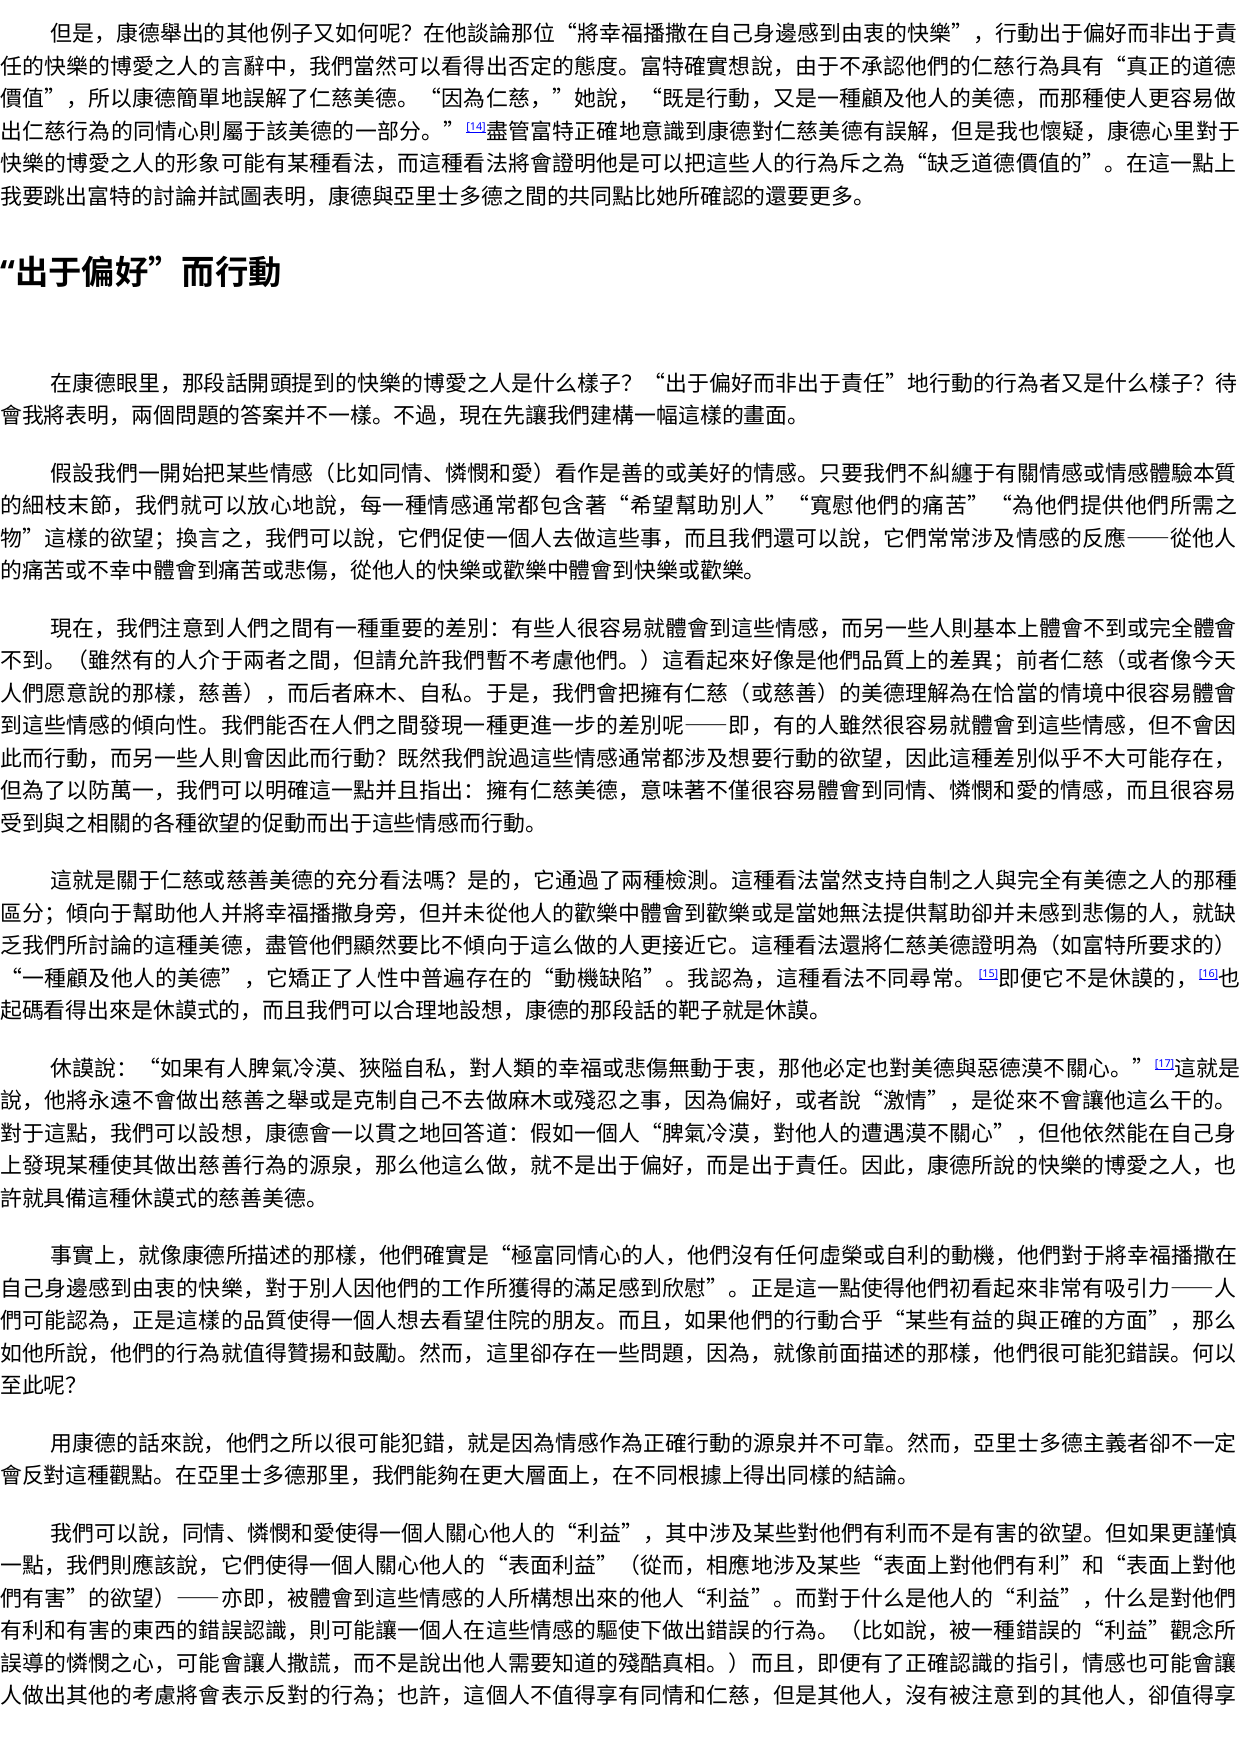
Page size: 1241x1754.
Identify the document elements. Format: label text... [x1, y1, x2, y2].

text 用康德的話來說，他們之所以很可能犯錯，就是因為情感作為正確行動的源泉并不可靠。然而，亞里士多德主義者卻不一定會反對這種觀點。在亞里士多德那里，我們能夠在更大層面上，在不同根據上得出同樣的結論。 [0, 1425, 1240, 1490]
text 休謨說：“如果有人脾氣冷漠、狹隘自私，對人類的幸福或悲傷無動于衷，那他必定也對美德與惡德漠不關心。”[17]這就是說，他將永遠不會做出慈善之舉或是克制自己不去做麻木或殘忍之事，因為偏好，或者說“激情”，是從來不會讓他這么干的。對于這點，我們可以設想，康德會一以貫之地回答道：假如一個人“脾氣冷漠，對他人的遭遇漠不關心”，但他依然能在自己身上發現某種使其做出慈善行為的源泉，那么他這么做，就不是出于偏好，而是出于責任。因此，康德所說的快樂的博愛之人，也許就具備這種休謨式的慈善美德。 [0, 1050, 1240, 1213]
subtitle “出于偏好”而行動 [0, 238, 1240, 303]
text 事實上，就像康德所描述的那樣，他們確實是“極富同情心的人，他們沒有任何虛榮或自利的動機，他們對于將幸福播撒在自己身邊感到由衷的快樂，對于別人因他們的工作所獲得的滿足感到欣慰”。正是這一點使得他們初看起來非常有吸引力——人們可能認為，正是這樣的品質使得一個人想去看望住院的朋友。而且，如果他們的行動合乎“某些有益的與正確的方面”，那么，如他所說，他們的行為就值得贊揚和鼓勵。然而，這里卻存在一些問題，因為，就像前面描述的那樣，他們很可能犯錯誤。何以至此呢？ [0, 1238, 1240, 1400]
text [0, 1515, 1240, 1710]
text 現在，我們注意到人們之間有一種重要的差別：有些人很容易就體會到這些情感，而另一些人則基本上體會不到或完全體會不到。（雖然有的人介于兩者之間，但請允許我們暫不考慮他們。）這看起來好像是他們品質上的差異；前者仁慈（或者像今天人們愿意說的那樣，慈善），而后者麻木、自私。于是，我們會把擁有仁慈（或慈善）的美德理解為在恰當的情境中很容易體會到這些情感的傾向性。我們能否在人們之間發現一種更進一步的差別呢——即，有的人雖然很容易就體會到這些情感，但不會因此而行動，而另一些人則會因此而行動？既然我們說過這些情感通常都涉及想要行動的欲望，因此這種差別似乎不大可能存在，但為了以防萬一，我們可以明確這一點并且指出：擁有仁慈美德，意味著不僅很容易體會到同情、憐憫和愛的情感，而且很容易受到與之相關的各種欲望的促動而出于這些情感而行動。 [0, 610, 1240, 838]
text 假設我們一開始把某些情感（比如同情、憐憫和愛）看作是善的或美好的情感。只要我們不糾纏于有關情感或情感體驗本質的細枝末節，我們就可以放心地說，每一種情感通常都包含著“希望幫助別人”“寬慰他們的痛苦”“為他們提供他們所需之物”這樣的欲望；換言之，我們可以說，它們促使一個人去做這些事，而且我們還可以說，它們常常涉及情感的反應——從他人的痛苦或不幸中體會到痛苦或悲傷，從他人的快樂或歡樂中體會到快樂或歡樂。 [0, 455, 1240, 585]
text 在康德眼里，那段話開頭提到的快樂的博愛之人是什么樣子？“出于偏好而非出于責任”地行動的行為者又是什么樣子？待會我將表明，兩個問題的答案并不一樣。不過，現在先讓我們建構一幅這樣的畫面。 [0, 365, 1240, 430]
text 但是，康德舉出的其他例子又如何呢？在他談論那位“將幸福播撒在自己身邊感到由衷的快樂”，行動出于偏好而非出于責任的快樂的博愛之人的言辭中，我們當然可以看得出否定的態度。富特確實想說，由于不承認他們的仁慈行為具有“真正的道德價值”，所以康德簡單地誤解了仁慈美德。“因為仁慈，”她說，“既是行動，又是一種顧及他人的美德，而那種使人更容易做出仁慈行為的同情心則屬于該美德的一部分。”[14]盡管富特正確地意識到康德對仁慈美德有誤解，但是我也懷疑，康德心里對于快樂的博愛之人的形象可能有某種看法，而這種看法將會證明他是可以把這些人的行為斥之為“缺乏道德價值的”。在這一點上，我要跳出富特的討論并試圖表明，康德與亞里士多德之間的共同點比她所確認的還要更多。 [0, 16, 1240, 211]
text 這就是關于仁慈或慈善美德的充分看法嗎？是的，它通過了兩種檢測。這種看法當然支持自制之人與完全有美德之人的那種區分；傾向于幫助他人并將幸福播撒身旁，但并未從他人的歡樂中體會到歡樂或是當她無法提供幫助卻并未感到悲傷的人，就缺乏我們所討論的這種美德，盡管他們顯然要比不傾向于這么做的人更接近它。這種看法還將仁慈美德證明為（如富特所要求的）“一種顧及他人的美德”，它矯正了人性中普遍存在的“動機缺陷”。我認為，這種看法不同尋常。[15]即便它不是休謨的，[16]也起碼看得出來是休謨式的，而且我們可以合理地設想，康德的那段話的靶子就是休謨。 [0, 863, 1240, 1025]
